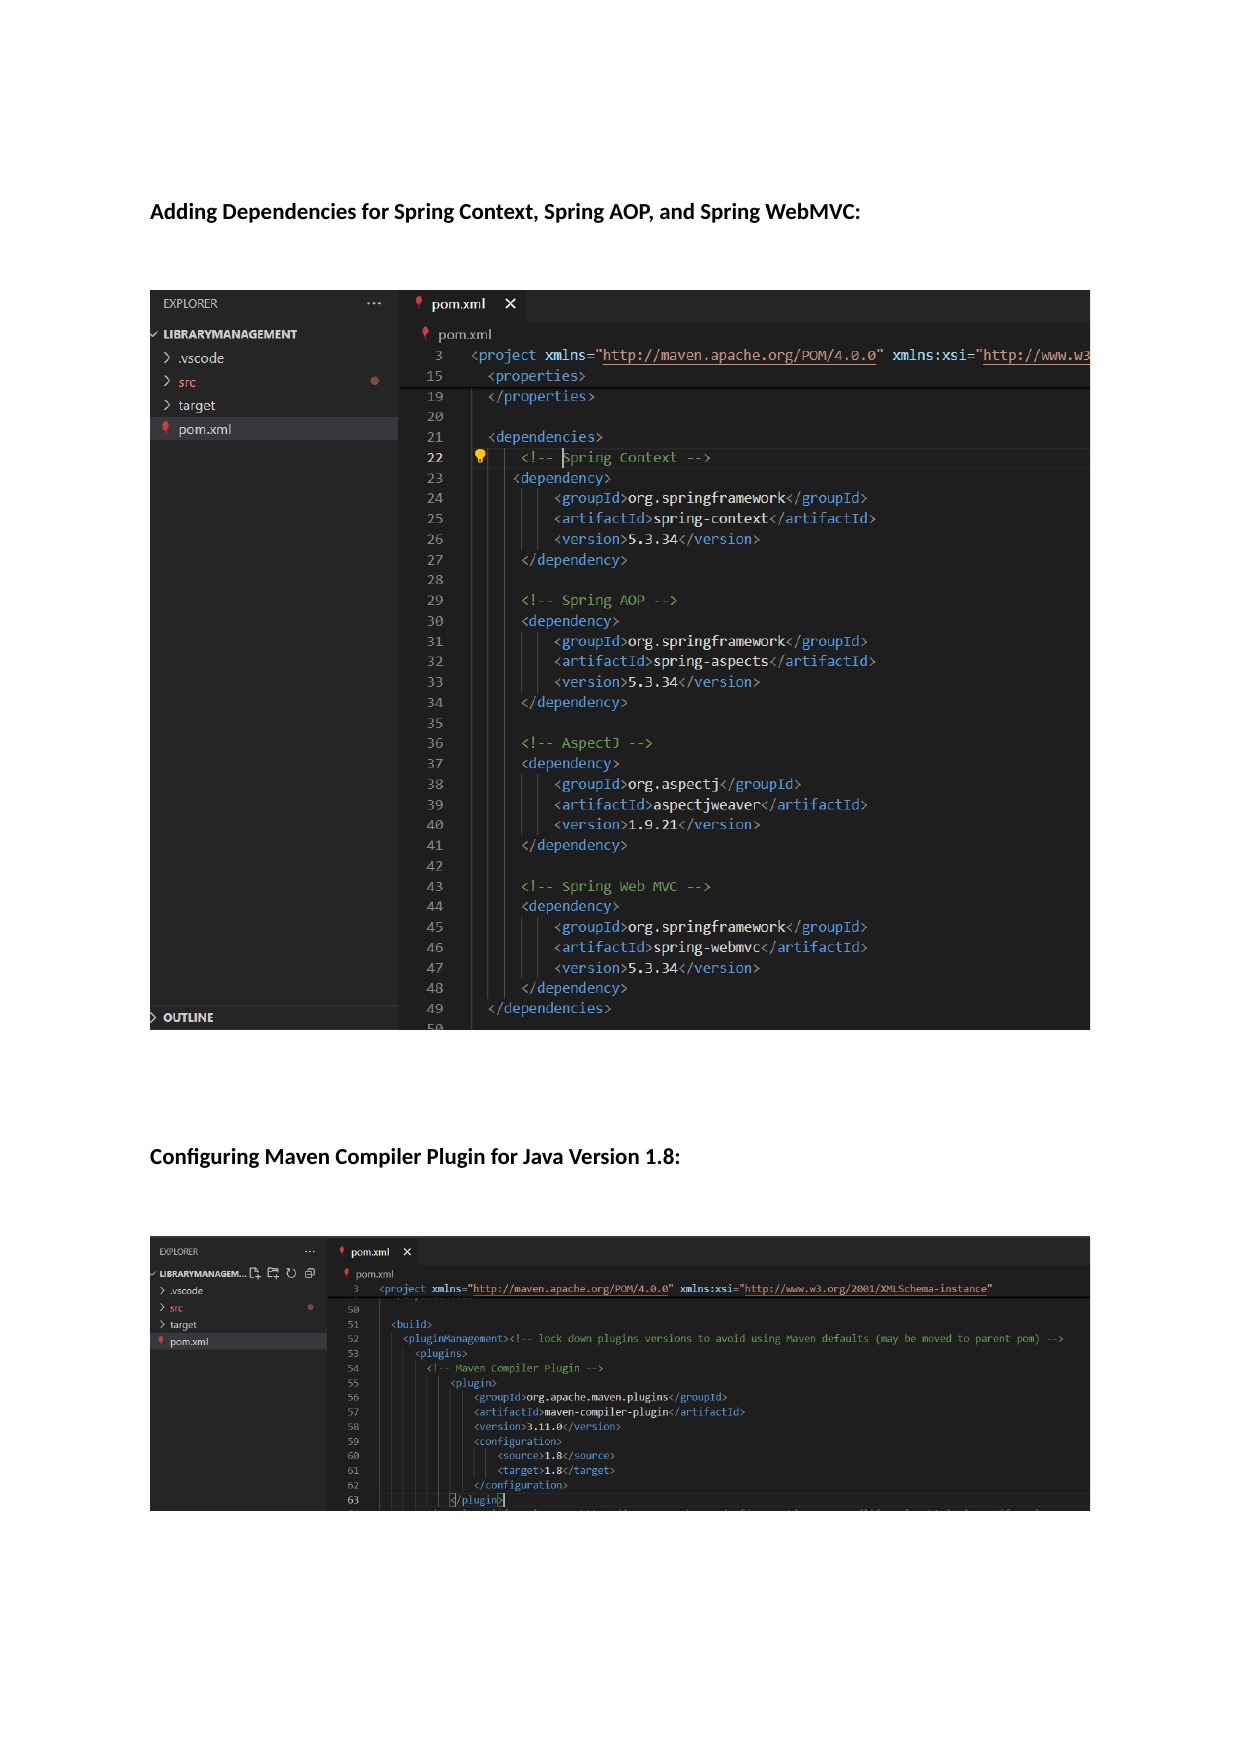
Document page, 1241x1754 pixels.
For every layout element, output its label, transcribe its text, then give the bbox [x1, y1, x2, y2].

picture [150, 290, 1091, 1030]
picture [150, 1236, 1091, 1511]
text Adding Dependencies for Spring Context, Spring AOP, and Spring WebMVC: [150, 197, 1090, 225]
text Configuring Maven Compiler Plugin for Java Version 1.8: [150, 1142, 1090, 1171]
